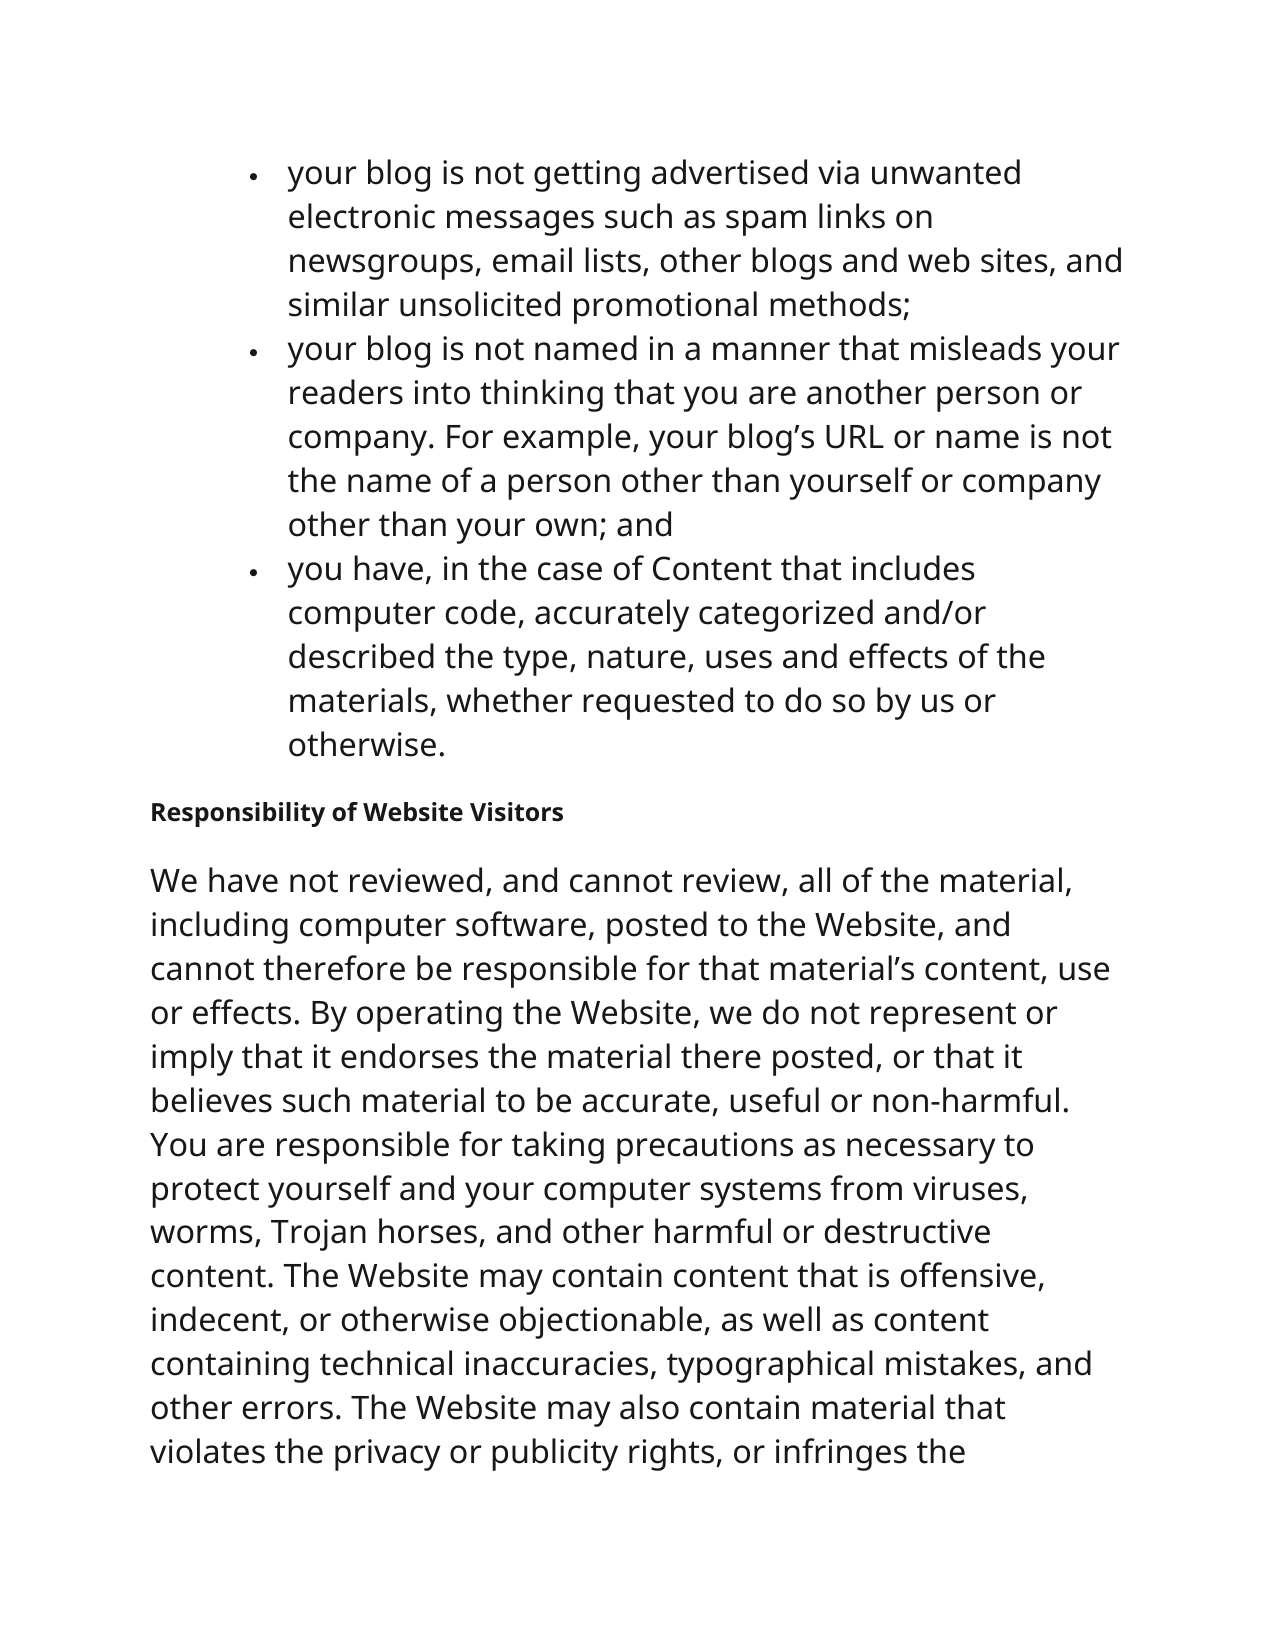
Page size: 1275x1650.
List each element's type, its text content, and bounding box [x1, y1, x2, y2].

subtitle Responsibility of Website Visitors [150, 794, 1125, 829]
list you have, in the case of Content that includes computer code, accurately categorized and/or described the type, nature, uses and effects of the materials, whether requested to do so by us or otherwise. [250, 546, 1125, 765]
list your blog is not named in a manner that misleads your readers into thinking that you are another person or company. For example, your blog’s URL or name is not the name of a person other than yourself or company other than your own; and [250, 326, 1125, 546]
list your blog is not getting advertised via unwanted electronic messages such as spam links on newsgroups, email lists, other blogs and web sites, and similar unsolicited promotional methods; [250, 150, 1125, 326]
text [150, 858, 1125, 1473]
